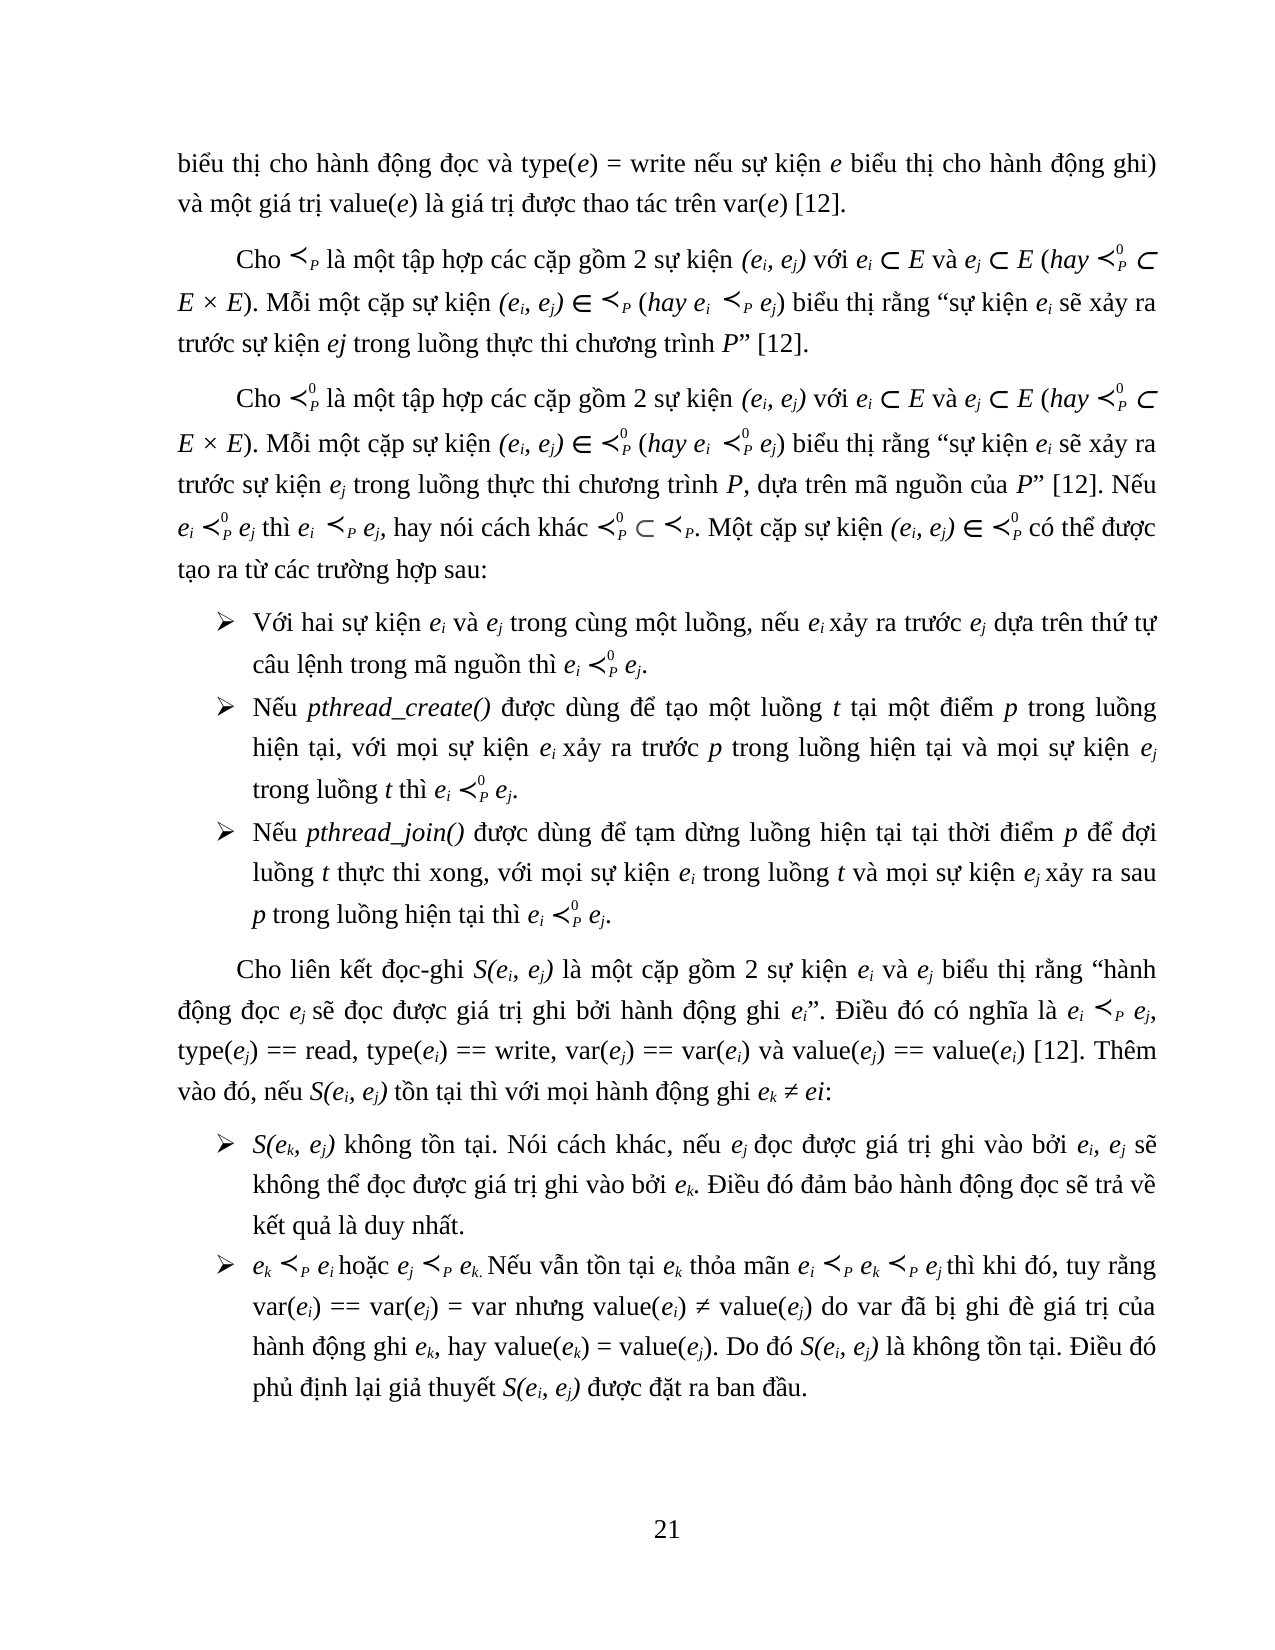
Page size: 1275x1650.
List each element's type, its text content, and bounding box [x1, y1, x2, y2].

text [177, 147, 1157, 218]
text Cho liên kết đọc-ghi S(ei, ej) là một cặp gồm 2 sự kiện ei và ej biểu thị rằng “hành động đọc ej sẽ đọc được giá trị ghi bởi hành động ghi ei”. Điều đó có nghĩa là ei ej, type(ej) == read, type(ei) == write, var(ej) == var(ei) và value(ej) == value(ei) [12]. Thêm vào đó, nếu S(ei, ej) tồn tại thì với mọi hành động ghi ek ≠ ei: [177, 953, 1157, 1106]
text Cho là một tập hợp các cặp gồm 2 sự kiện (ei, ej) với ei ⊂ E và ej ⊂ E (hay ⊂ E × E). Mỗi một cặp sự kiện (ei, ej) ∈ (hay ei ej) biểu thị rằng “sự kiện ei sẽ xảy ra trước sự kiện ej trong luồng thực thi chương trình P, dựa trên mã nguồn của P” [12]. Nếu ei ej thì ei ej, hay nói cách khác ⊂ . Một cặp sự kiện (ei, ej) ∈ có thể được tạo ra từ các trường hợp sau: [177, 380, 1157, 584]
list ek ei hoặc ej ek. Nếu vẫn tồn tại ek thỏa mãn ei ek ej thì khi đó, tuy rằng var(ei) == var(ej) = var nhưng value(ei) ≠ value(ej) do var đã bị ghi đè giá trị của hành động ghi ek, hay value(ek) = value(ej). Do đó S(ei, ej) là không tồn tại. Điều đó phủ định lại giả thuyết S(ei, ej) được đặt ra ban đầu. [215, 1249, 1157, 1402]
text Cho là một tập hợp các cặp gồm 2 sự kiện (ei, ej) với ei ⊂ E và ej ⊂ E (hay ⊂ E × E). Mỗi một cặp sự kiện (ei, ej) ∈ (hay ei ej) biểu thị rằng “sự kiện ei sẽ xảy ra trước sự kiện ej trong luồng thực thi chương trình P” [12]. [177, 240, 1157, 358]
list S(ek, ej) không tồn tại. Nói cách khác, nếu ej đọc được giá trị ghi vào bởi ei, ej sẽ không thể đọc được giá trị ghi vào bởi ek. Điều đó đảm bảo hành động đọc sẽ trả về kết quả là duy nhất. [215, 1128, 1157, 1240]
list Nếu pthread_create() được dùng để tạo một luồng t tại một điểm p trong luồng hiện tại, với mọi sự kiện ei xảy ra trước p trong luồng hiện tại và mọi sự kiện ej trong luồng t thì ei ej. [215, 691, 1157, 807]
list Với hai sự kiện ei và ej trong cùng một luồng, nếu ei xảy ra trước ej dựa trên thứ tự câu lệnh trong mã nguồn thì ei ej. [215, 606, 1157, 681]
list Nếu pthread_join() được dùng để tạm dừng luồng hiện tại tại thời điểm p để đợi luồng t thực thi xong, với mọi sự kiện ei trong luồng t và mọi sự kiện ej xảy ra sau p trong luồng hiện tại thì ei ej. [215, 816, 1157, 932]
